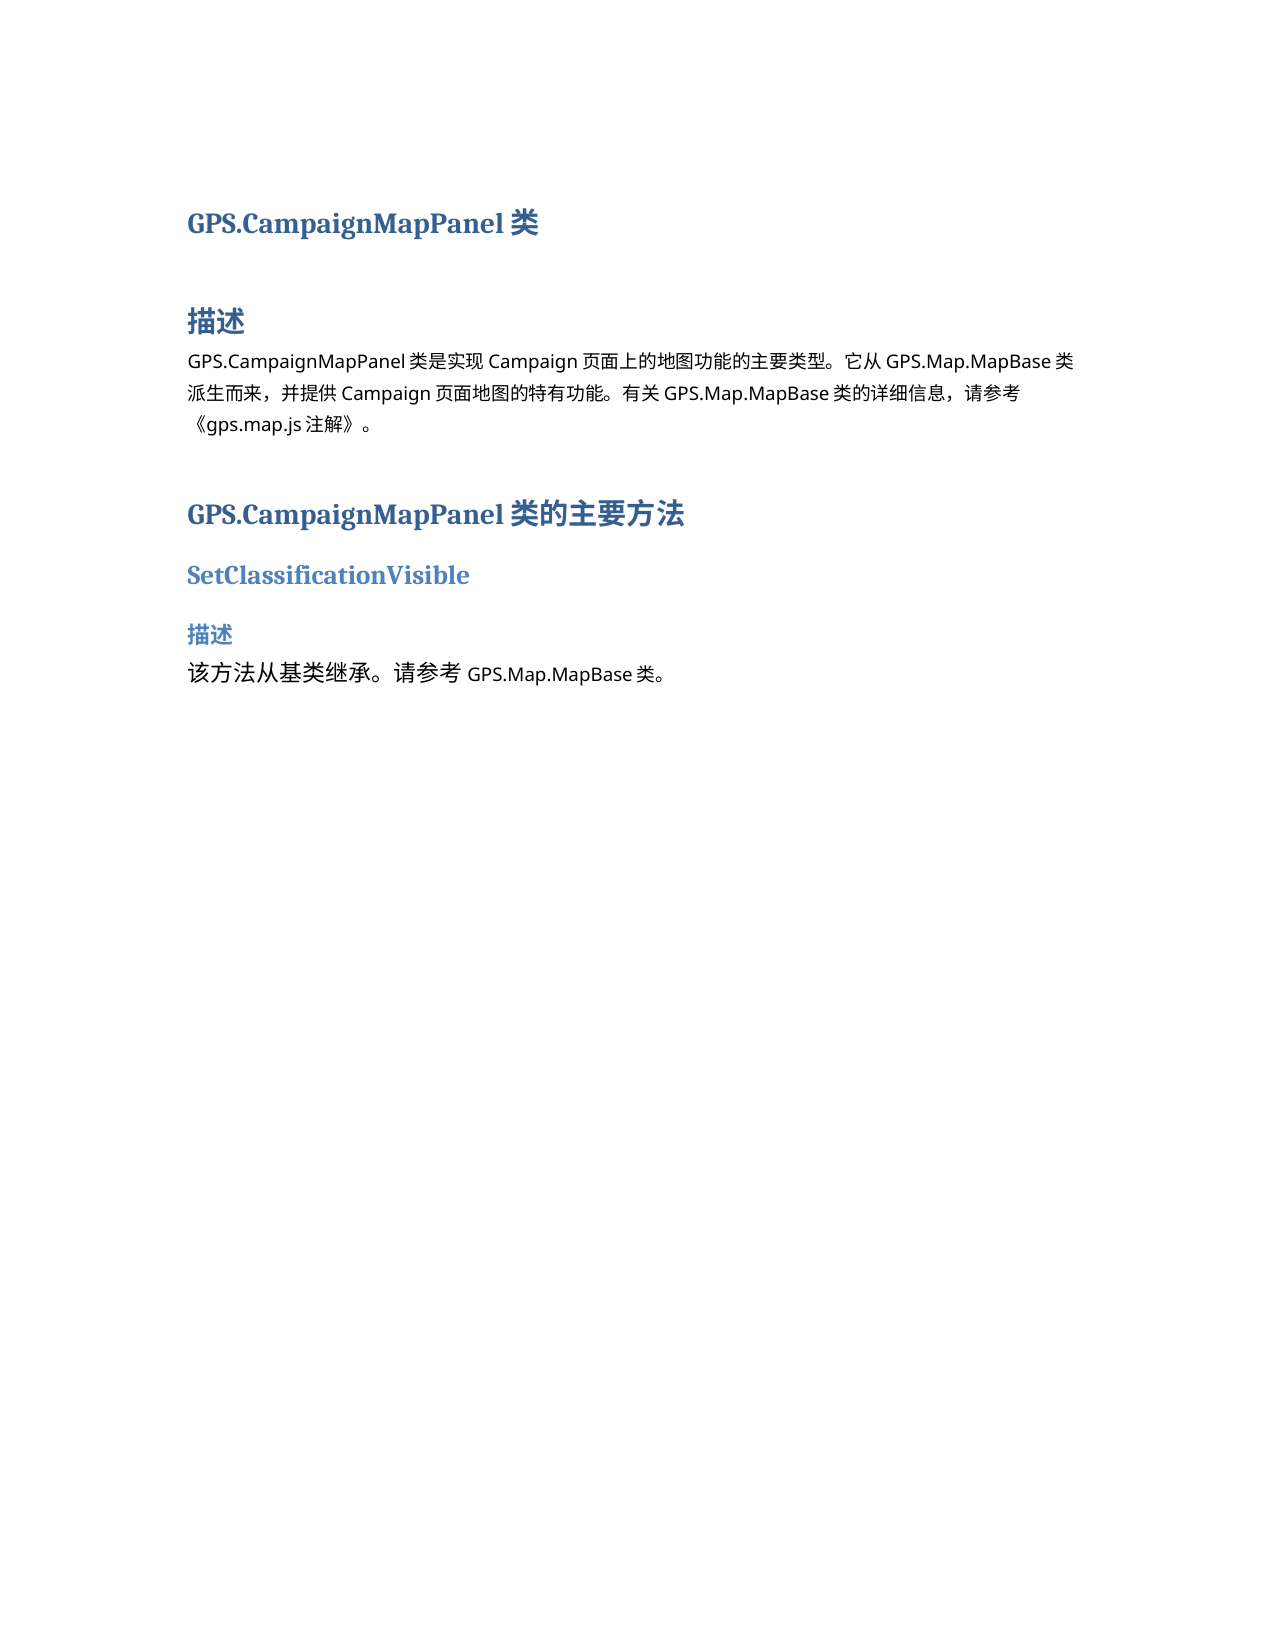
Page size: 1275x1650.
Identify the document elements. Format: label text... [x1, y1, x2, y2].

subtitle GPS.CampaignMapPanel类 [187, 200, 1087, 242]
subtitle SetClassificationVisible [187, 560, 1087, 591]
text 该方法从基类继承。请参考GPS.Map.MapBase类。 [187, 655, 1087, 688]
subtitle 描述 [187, 298, 1087, 341]
text GPS.CampaignMapPanel类是实现Campaign页面上的地图功能的主要类型。它从GPS.Map.MapBase类派生而来，并提供Campaign页面地图的特有功能。有关GPS.Map.MapBase类的详细信息，请参考《gps.map.js注解》。 [187, 347, 1087, 437]
subtitle GPS.CampaignMapPanel类的主要方法 [187, 491, 1087, 533]
subtitle 描述 [187, 617, 1087, 650]
